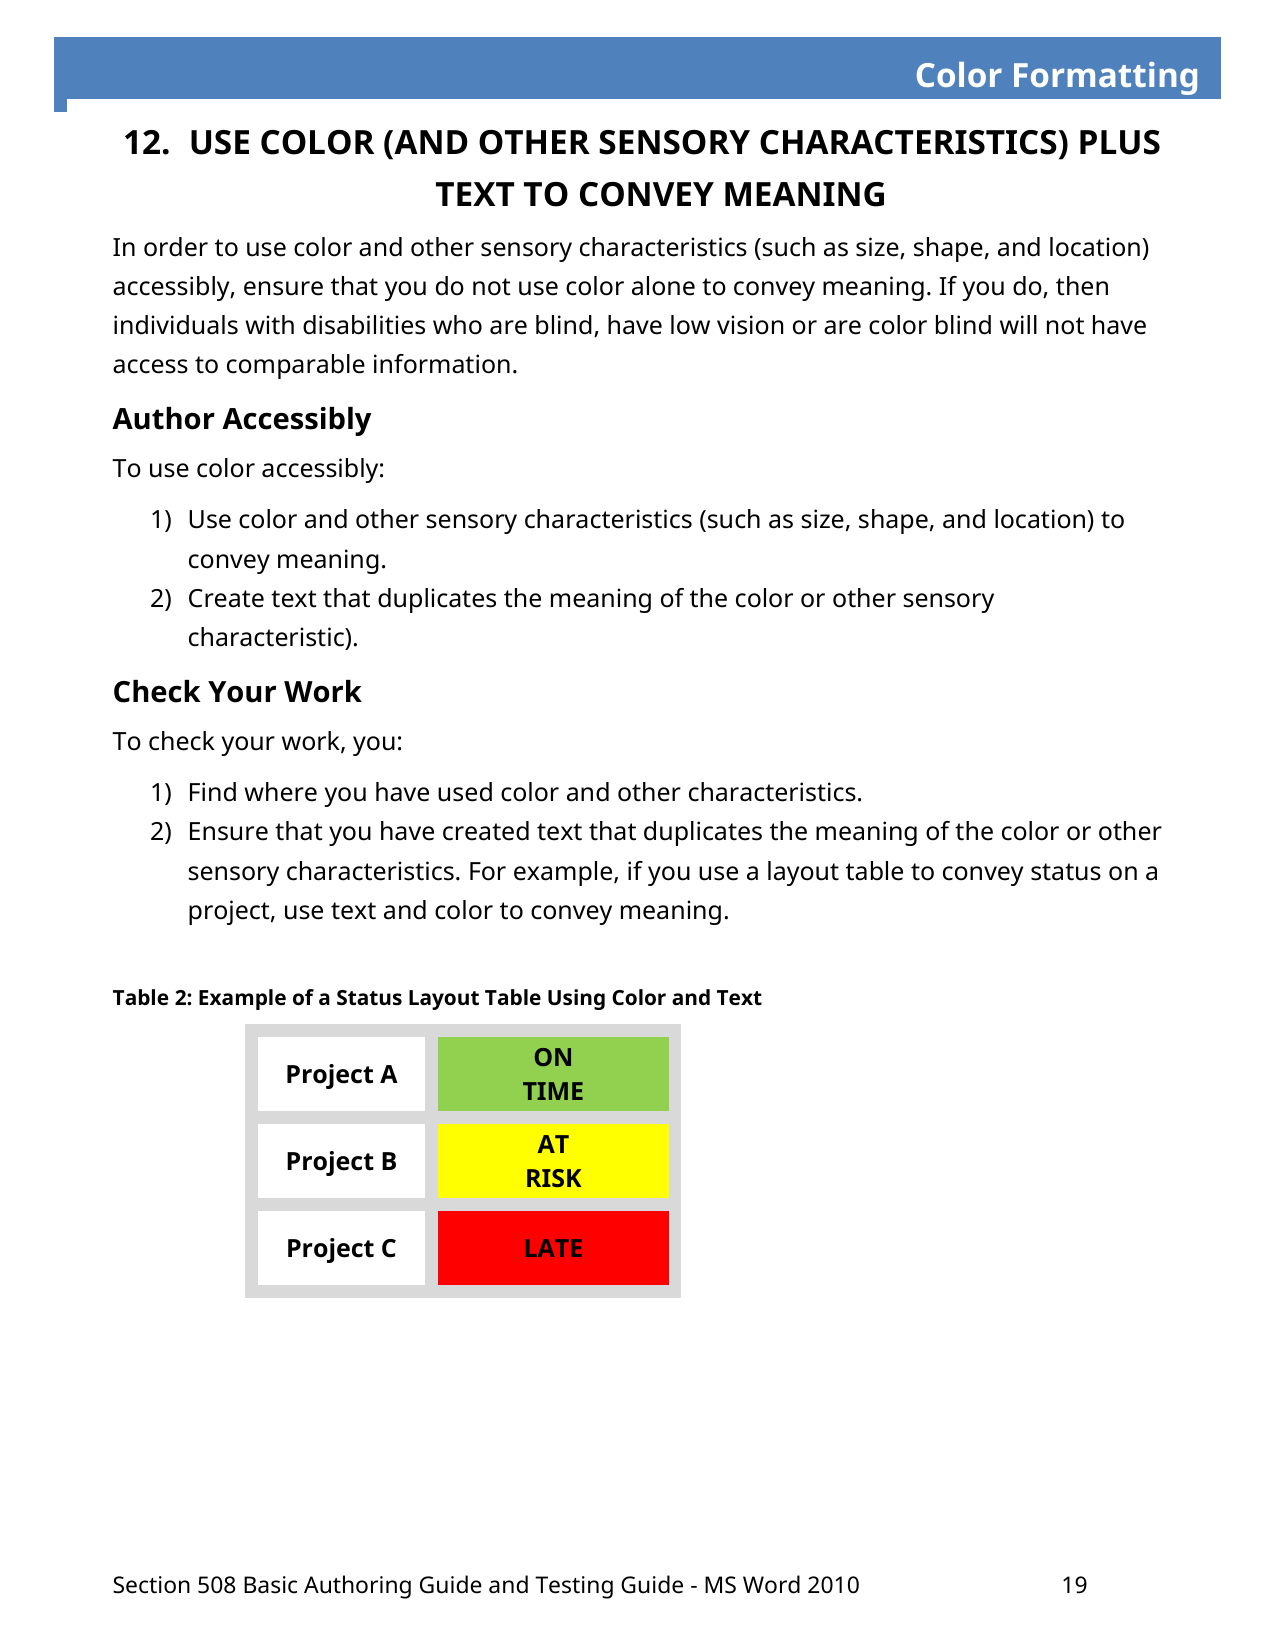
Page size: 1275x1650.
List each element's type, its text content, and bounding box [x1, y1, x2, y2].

text Table 2: Example of a Status Layout Table Using Color and Text [112, 983, 1162, 1012]
subtitle Use color (and other sensory characteristics) plus text to convey meaning [122, 119, 1162, 216]
list Use color and other sensory characteristics (such as size, shape, and location) to convey meaning. [150, 502, 1162, 575]
text Color Formatting [67, 50, 1208, 99]
subtitle Author Accessibly [112, 399, 1162, 438]
subtitle Check Your Work [112, 671, 1162, 711]
table_header Project A [258, 1037, 425, 1111]
table_cell AT RISK [438, 1124, 669, 1198]
table_cell LATE [438, 1211, 669, 1285]
text To use color accessibly: [112, 451, 1162, 484]
list Find where you have used color and other characteristics. [150, 775, 1162, 809]
table_cell Project C [258, 1211, 425, 1285]
text To check your work, you: [112, 723, 1162, 757]
text In order to use color and other sensory characteristics (such as size, shape, and location) accessibly, ensure that you do not use color alone to convey meaning. If you do, then individuals with disabilities who are blind, have low vision or are color blind will not have access to comparable information. [112, 229, 1162, 381]
list Create text that duplicates the meaning of the color or other sensory characteristic). [150, 581, 1162, 654]
table_header ON TIME [438, 1037, 669, 1111]
list Ensure that you have created text that duplicates the meaning of the color or other sensory characteristics. For example, if you use a layout table to convey status on a project, use text and color to convey meaning. [150, 814, 1162, 926]
table_cell Project B [258, 1124, 425, 1198]
